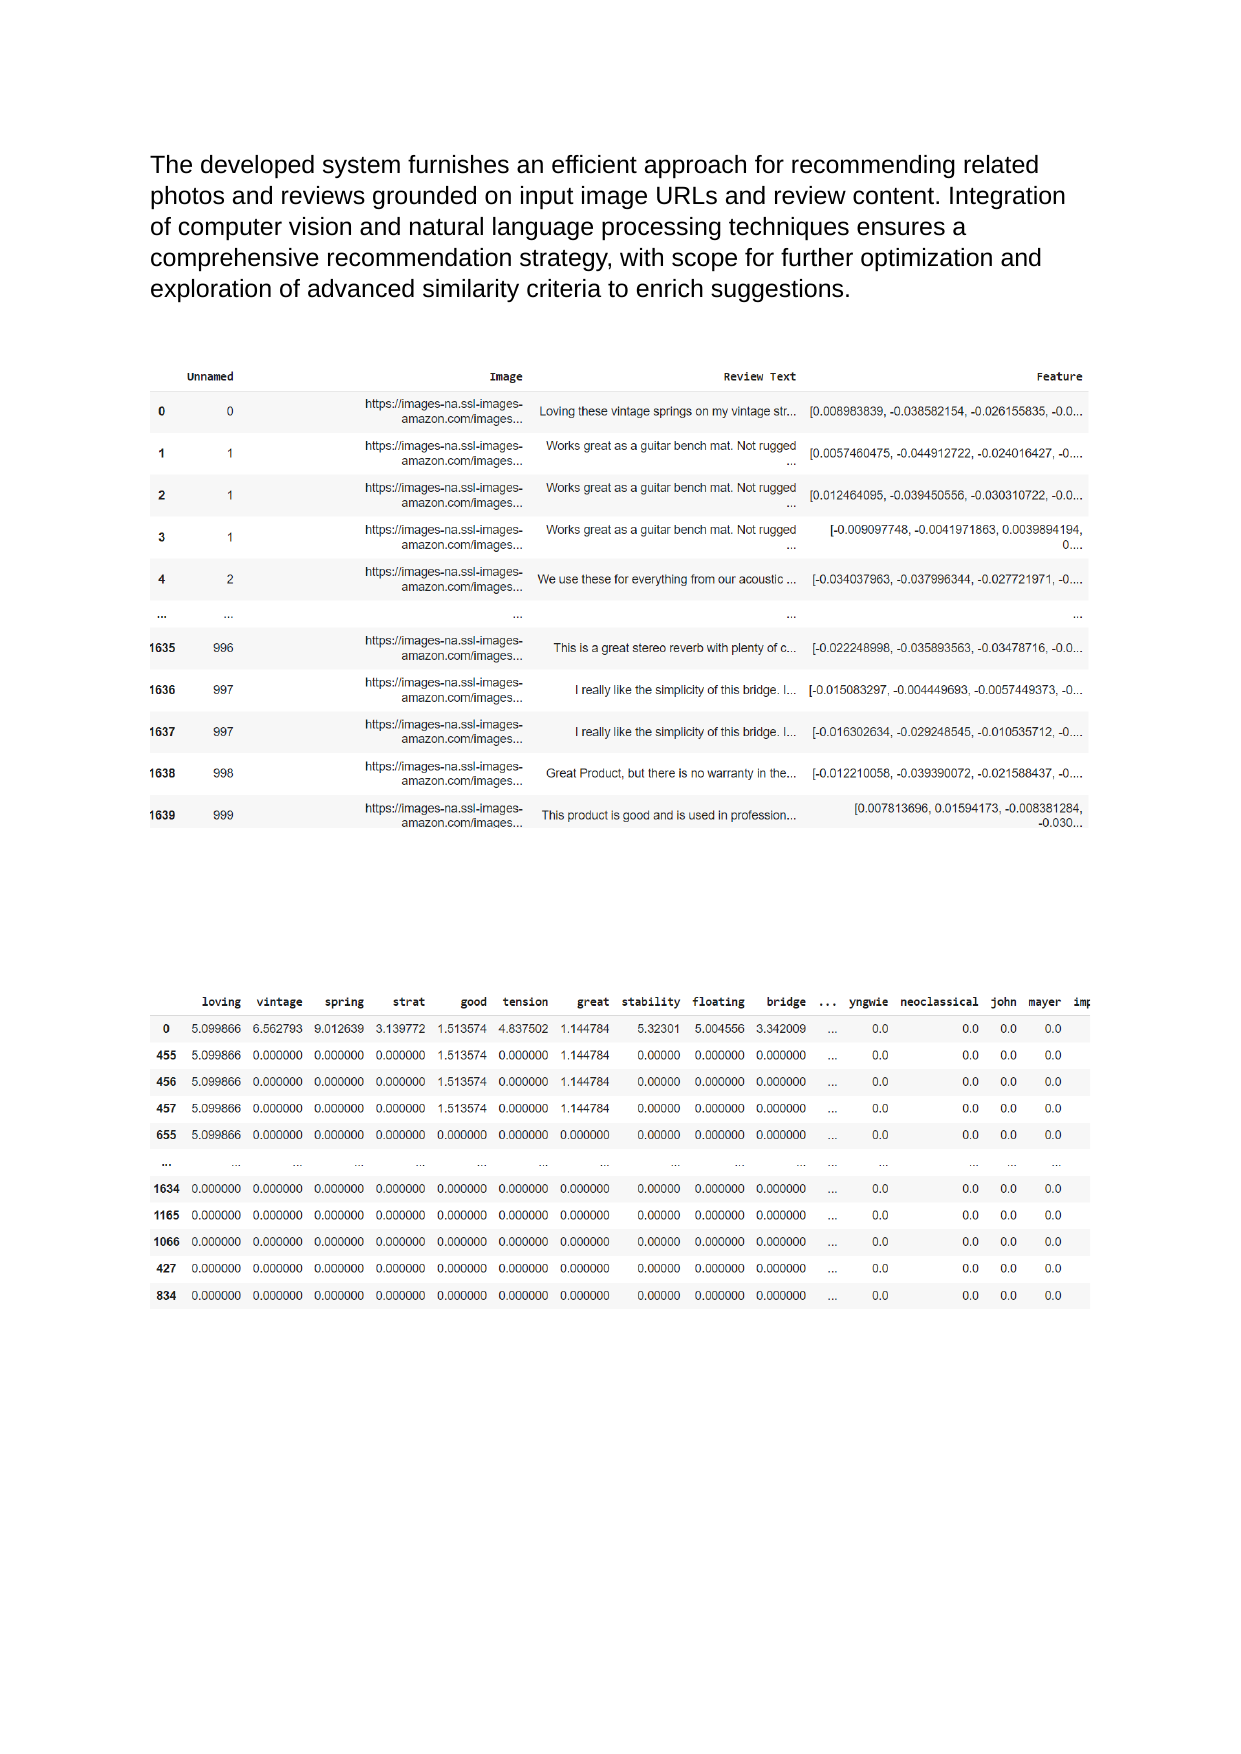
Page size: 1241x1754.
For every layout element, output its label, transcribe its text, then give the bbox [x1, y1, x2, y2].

picture [150, 990, 1091, 1311]
text The developed system furnishes an efficient approach for recommending related photos and reviews grounded on input image URLs and review content. Integration of computer vision and natural language processing techniques ensures a comprehensive recommendation strategy, with scope for further optimization and exploration of advanced similarity criteria to enrich suggestions. [150, 150, 1090, 303]
picture [150, 369, 1091, 828]
